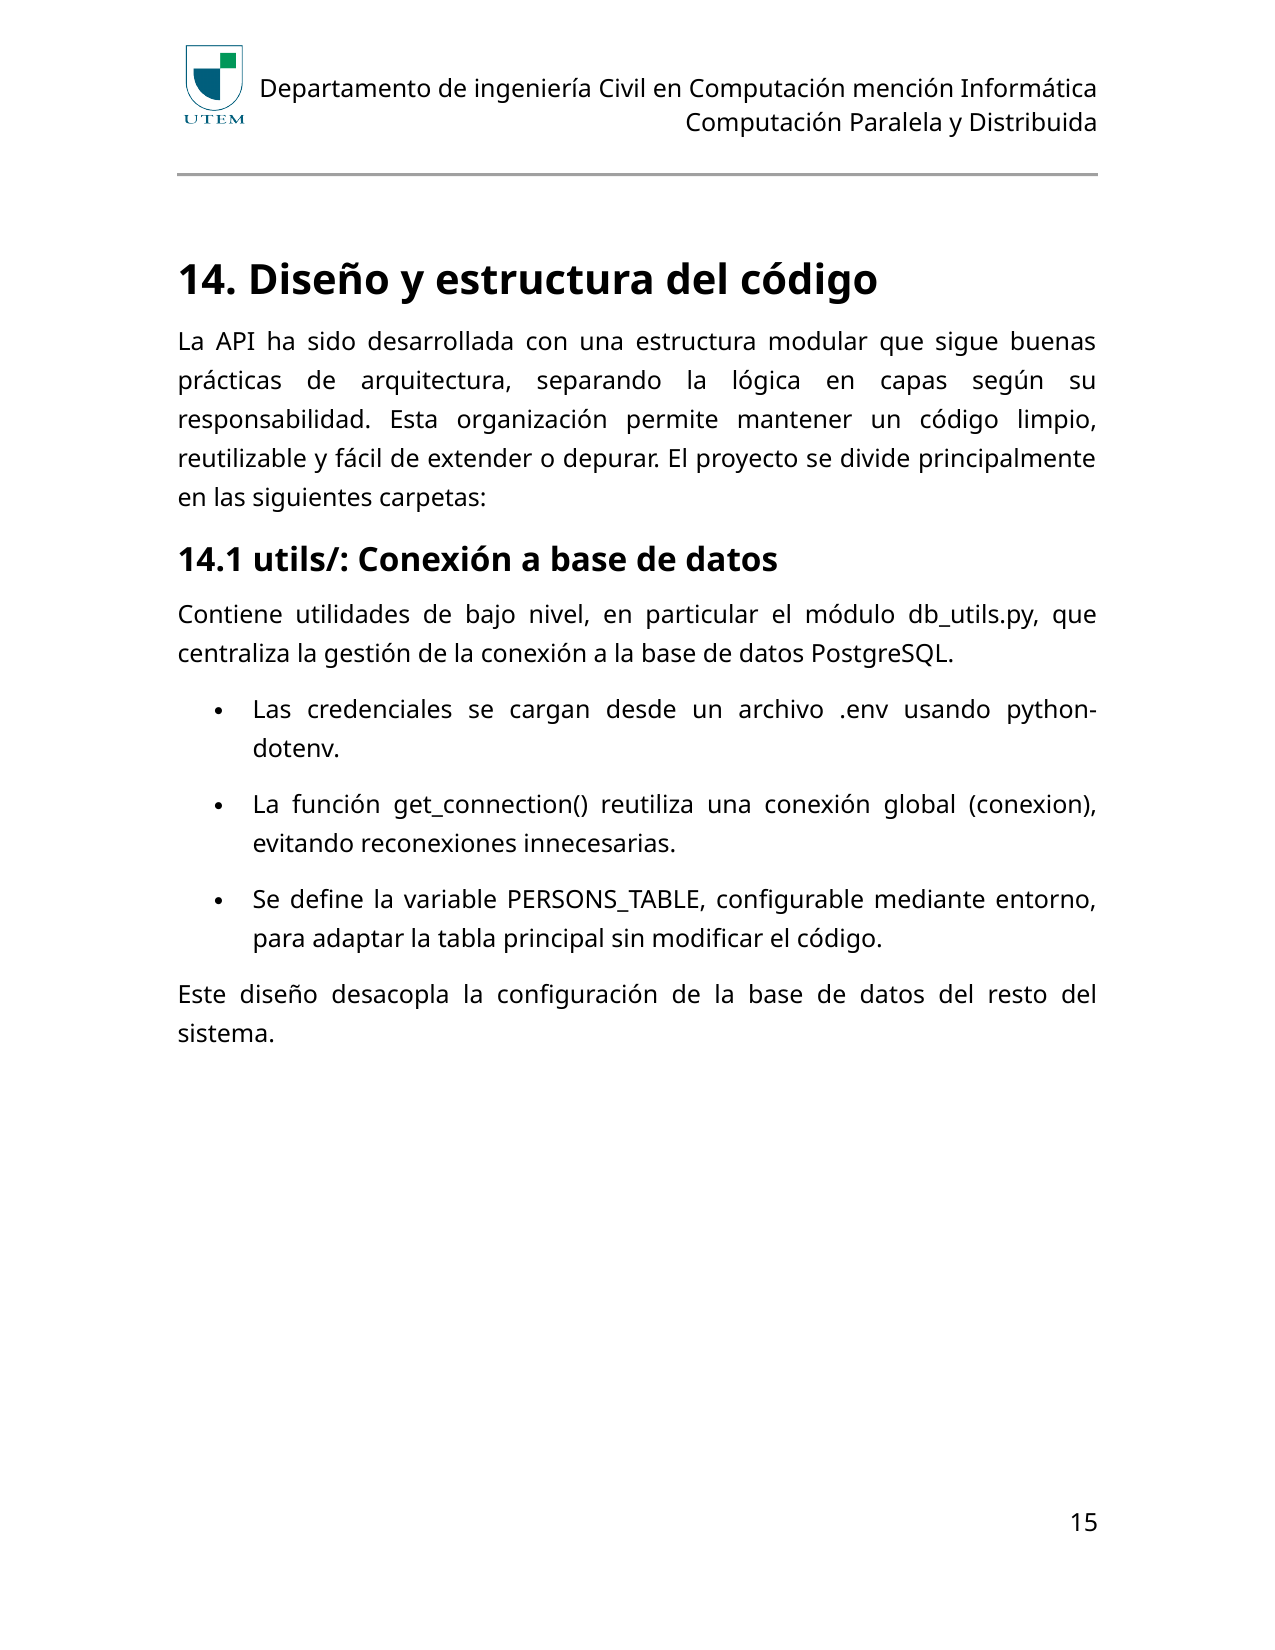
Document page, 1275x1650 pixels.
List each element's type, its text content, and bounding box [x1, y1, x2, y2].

text La API ha sido desarrollada con una estructura modular que sigue buenas prácticas de arquitectura, separando la lógica en capas según su responsabilidad. Esta organización permite mantener un código limpio, reutilizable y fácil de extender o depurar. El proyecto se divide principalmente en las siguientes carpetas: [177, 323, 1098, 514]
subtitle 14. Diseño y estructura del código [177, 250, 1098, 306]
list Se define la variable PERSONS_TABLE, configurable mediante entorno, para adaptar la tabla principal sin modificar el código. [215, 881, 1098, 954]
text Contiene utilidades de bajo nivel, en particular el módulo db_utils.py, que centraliza la gestión de la conexión a la base de datos PostgreSQL. [177, 596, 1098, 669]
list Las credenciales se cargan desde un archivo .env usando python-dotenv. [215, 691, 1098, 764]
text Este diseño desacopla la configuración de la base de datos del resto del sistema. [177, 976, 1098, 1049]
list La función get_connection() reutiliza una conexión global (conexion), evitando reconexiones innecesarias. [215, 786, 1098, 859]
picture [183, 45, 245, 124]
subtitle 14.1 utils/: Conexión a base de datos [177, 536, 1098, 581]
